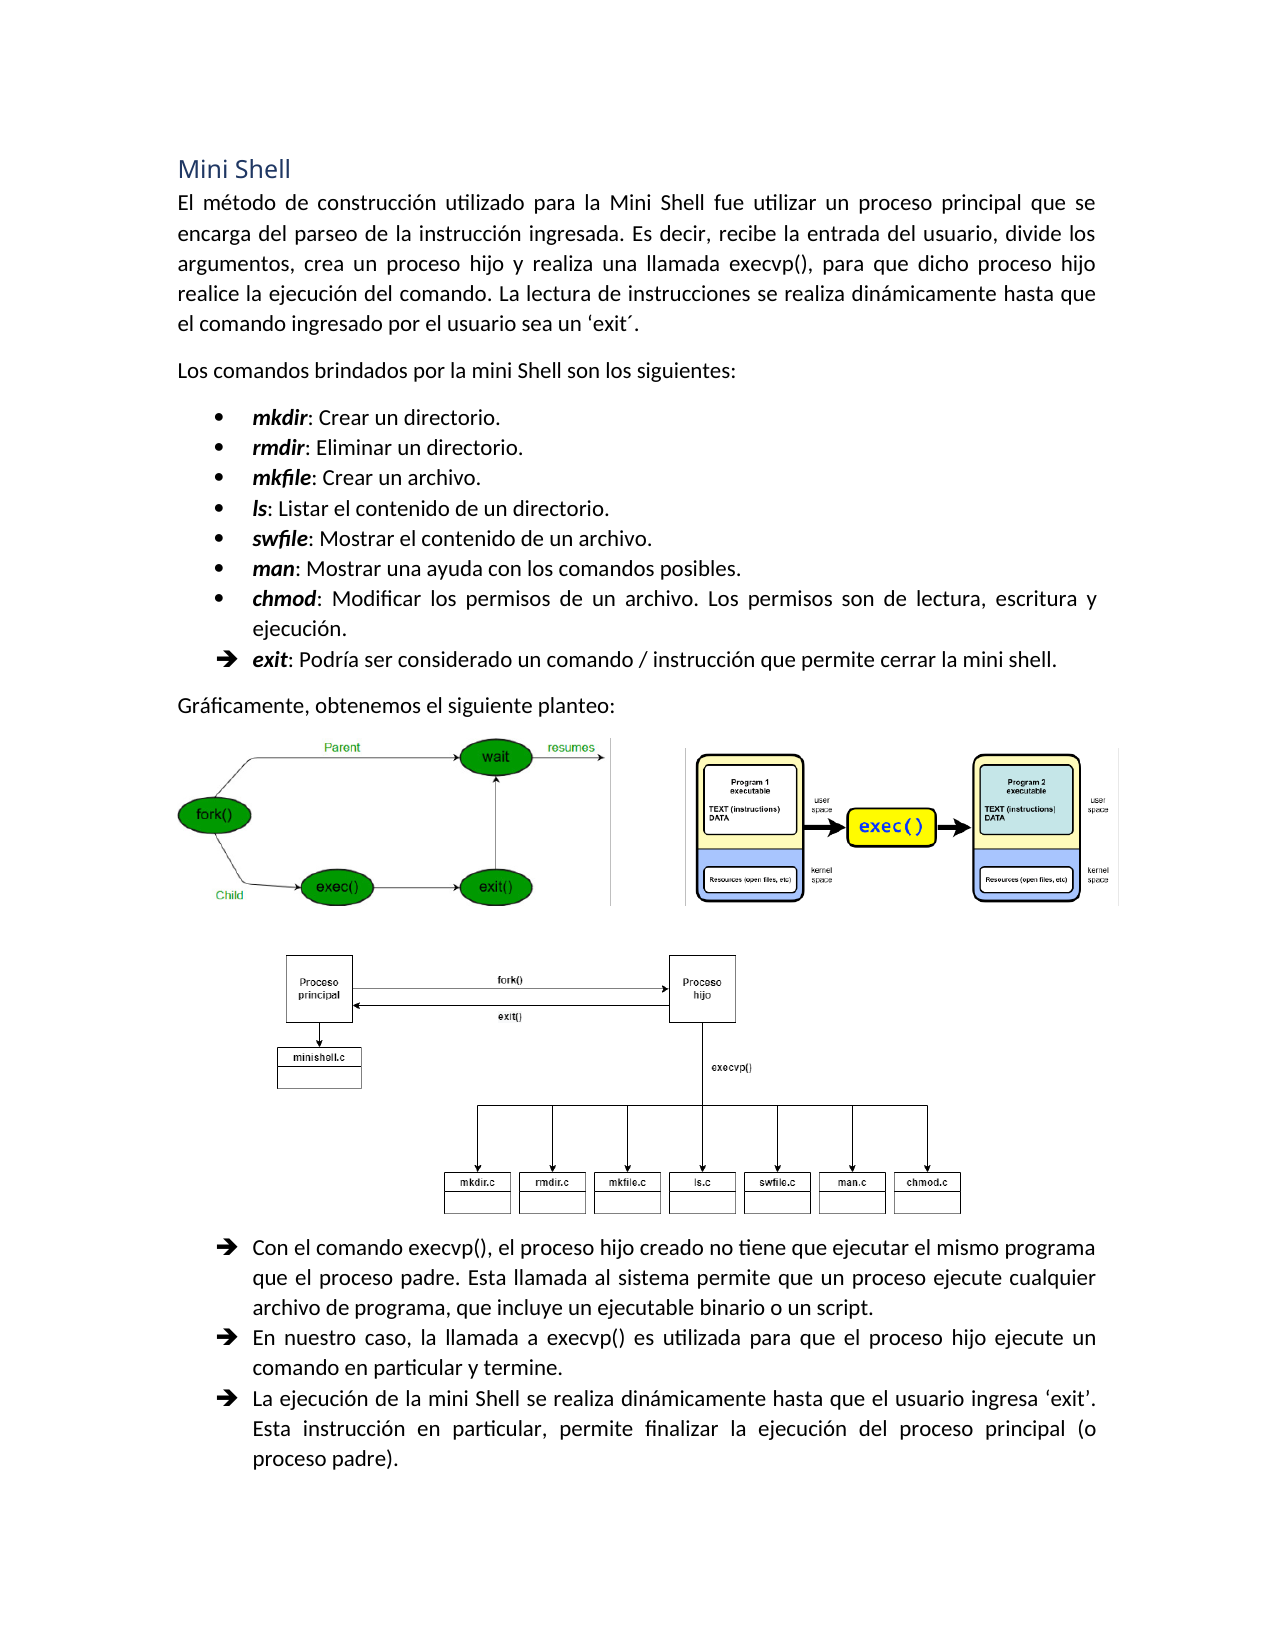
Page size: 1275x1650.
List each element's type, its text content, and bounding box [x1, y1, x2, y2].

list rmdir: Eliminar un directorio. [215, 433, 1098, 461]
list man: Mostrar una ayuda con los comandos posibles. [215, 554, 1098, 582]
list ls: Listar el contenido de un directorio. [215, 494, 1098, 522]
text El método de construcción utilizado para la Mini Shell fue utilizar un proceso principal que se encarga del parseo de la instrucción ingresada. Es decir, recibe la entrada del usuario, divide los argumentos, crea un proceso hijo y realiza una llamada execvp(), para que dicho proceso hijo realice la ejecución del comando. La lectura de instrucciones se realiza dinámicamente hasta que el comando ingresado por el usuario sea un ‘exit´. [177, 188, 1098, 337]
text Los comandos brindados por la mini Shell son los siguientes: [177, 356, 1098, 384]
list mkdir: Crear un directorio. [215, 403, 1098, 431]
list chmod: Modificar los permisos de un archivo. Los permisos son de lectura, escritura y ejecución. [215, 584, 1098, 643]
list exit: Podría ser considerado un comando / instrucción que permite cerrar la mini shell. [215, 645, 1098, 673]
subtitle Mini Shell [177, 152, 1098, 186]
text Gráficamente, obtenemos el siguiente planteo: [177, 692, 1098, 720]
list La ejecución de la mini Shell se realiza dinámicamente hasta que el usuario ingresa ‘exit’. Esta instrucción en particular, permite finalizar la ejecución del proceso principal (o proceso padre). [215, 1384, 1098, 1472]
list Con el comando execvp(), el proceso hijo creado no tiene que ejecutar el mismo programa que el proceso padre. Esta llamada al sistema permite que un proceso ejecute cualquier archivo de programa, que incluye un ejecutable binario o un script. [215, 1233, 1098, 1321]
list mkfile: Crear un archivo. [215, 463, 1098, 492]
list En nuestro caso, la llamada a execvp() es utilizada para que el proceso hijo ejecute un comando en particular y termine. [215, 1323, 1098, 1382]
picture [177, 738, 1119, 1214]
list swfile: Mostrar el contenido de un archivo. [215, 524, 1098, 552]
